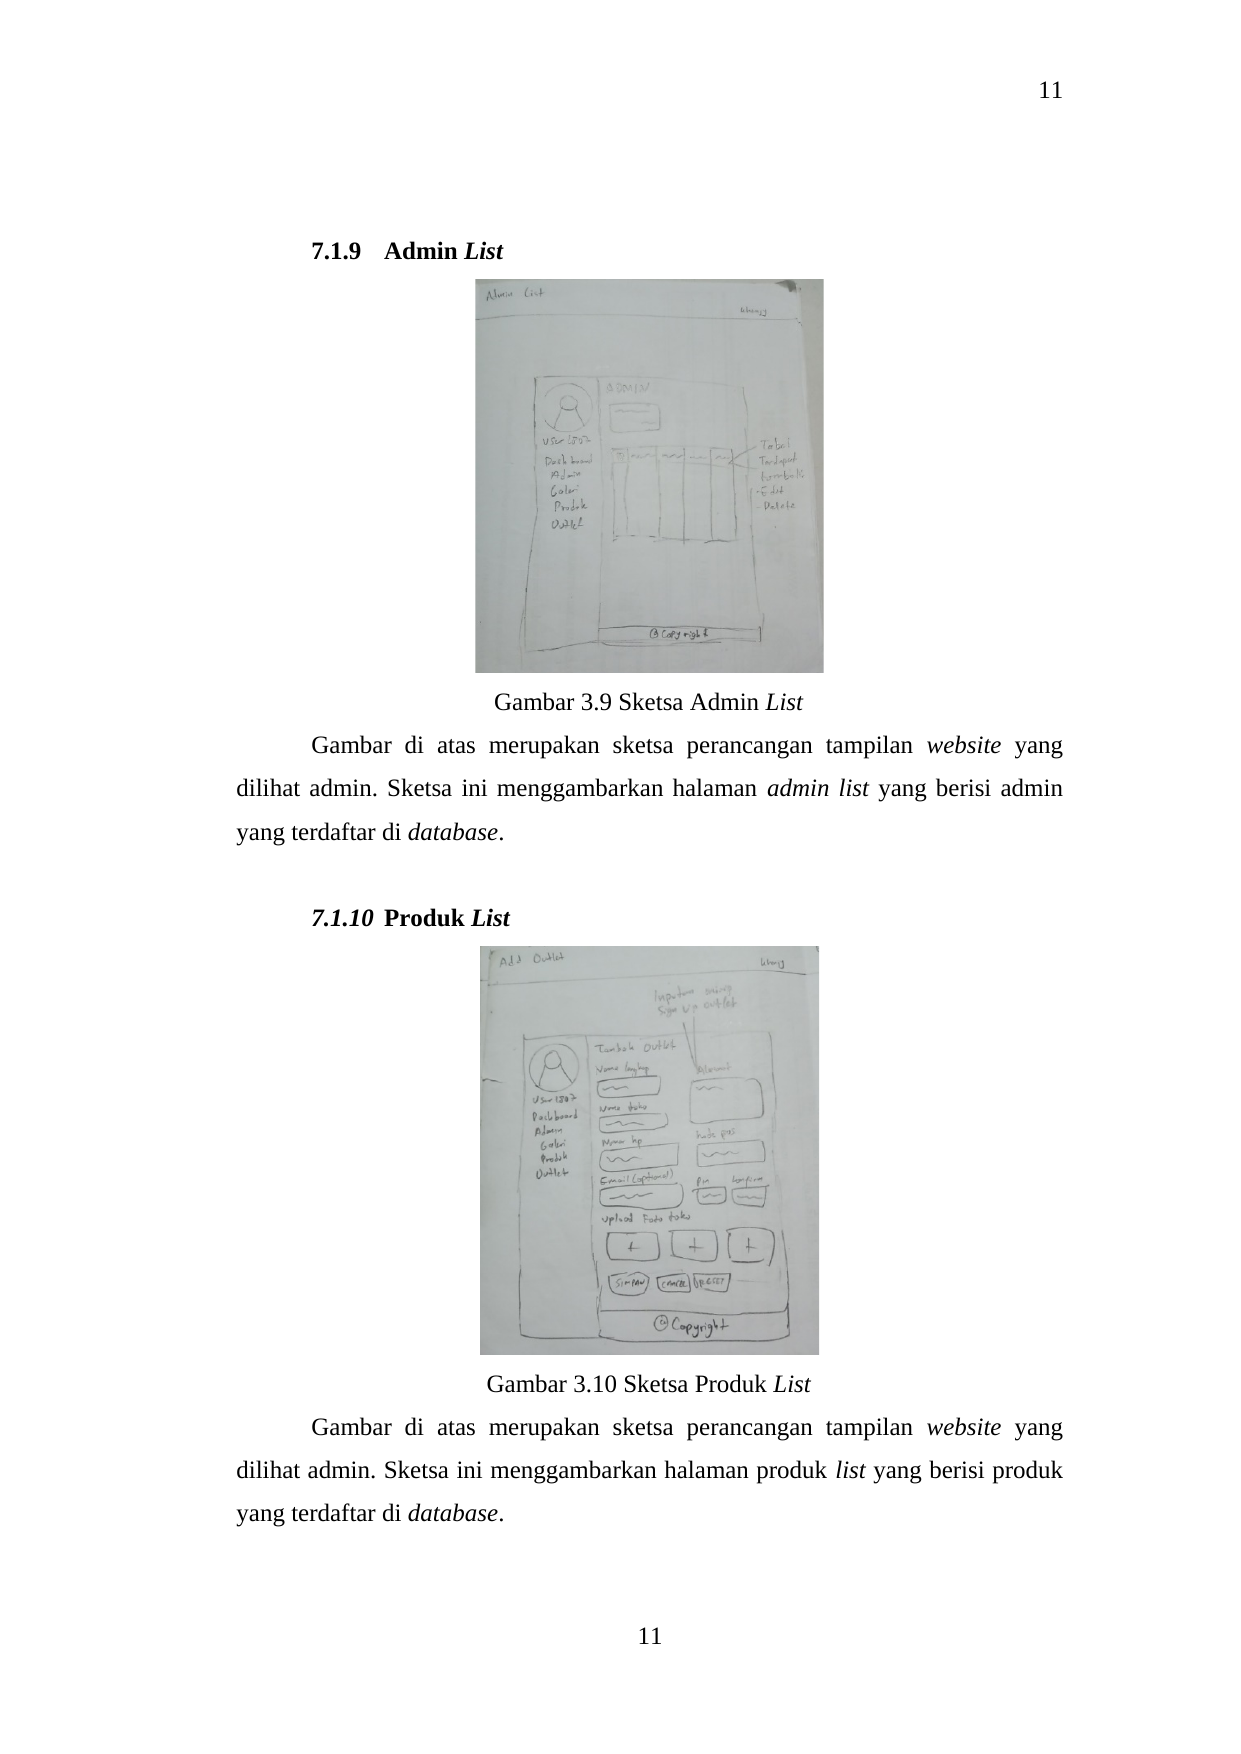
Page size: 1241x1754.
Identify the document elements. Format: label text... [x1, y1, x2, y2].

text Gambar 3.10 Sketsa Produk List [236, 1369, 1063, 1398]
picture [480, 946, 820, 1355]
subtitle Produk List [311, 903, 1063, 932]
picture [475, 279, 824, 673]
subtitle Admin List [311, 236, 1063, 265]
text Gambar di atas merupakan sketsa perancangan tampilan website yang dilihat admin. Sketsa ini menggambarkan halaman admin list yang berisi admin yang terdaftar di database. [236, 730, 1063, 845]
text Gambar di atas merupakan sketsa perancangan tampilan website yang dilihat admin. Sketsa ini menggambarkan halaman produk list yang berisi produk yang terdaftar di database. [236, 1412, 1063, 1527]
text Gambar 3.9 Sketsa Admin List [236, 687, 1063, 716]
